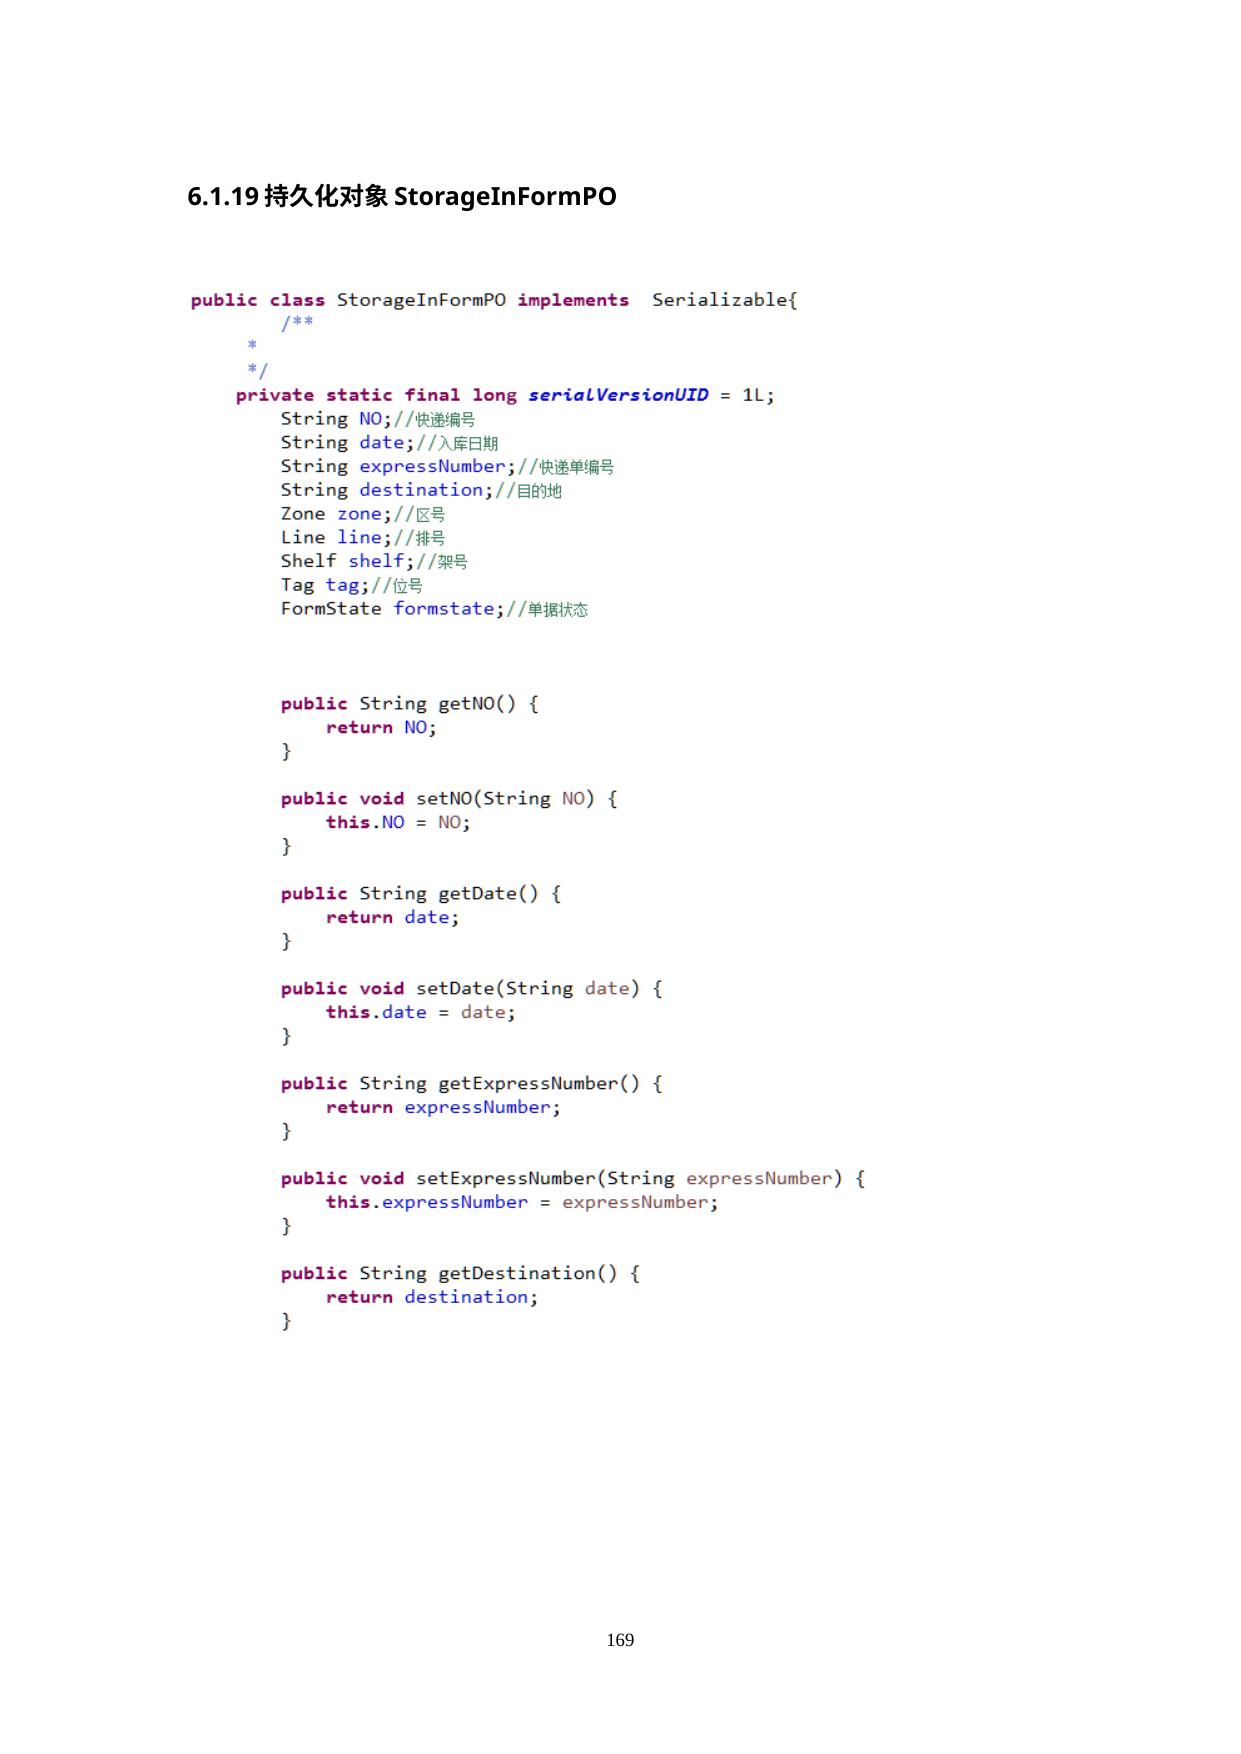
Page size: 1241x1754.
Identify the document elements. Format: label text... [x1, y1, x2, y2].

picture [187, 291, 1053, 1343]
subtitle 6.1.19持久化对象StorageInFormPO [187, 162, 1053, 227]
